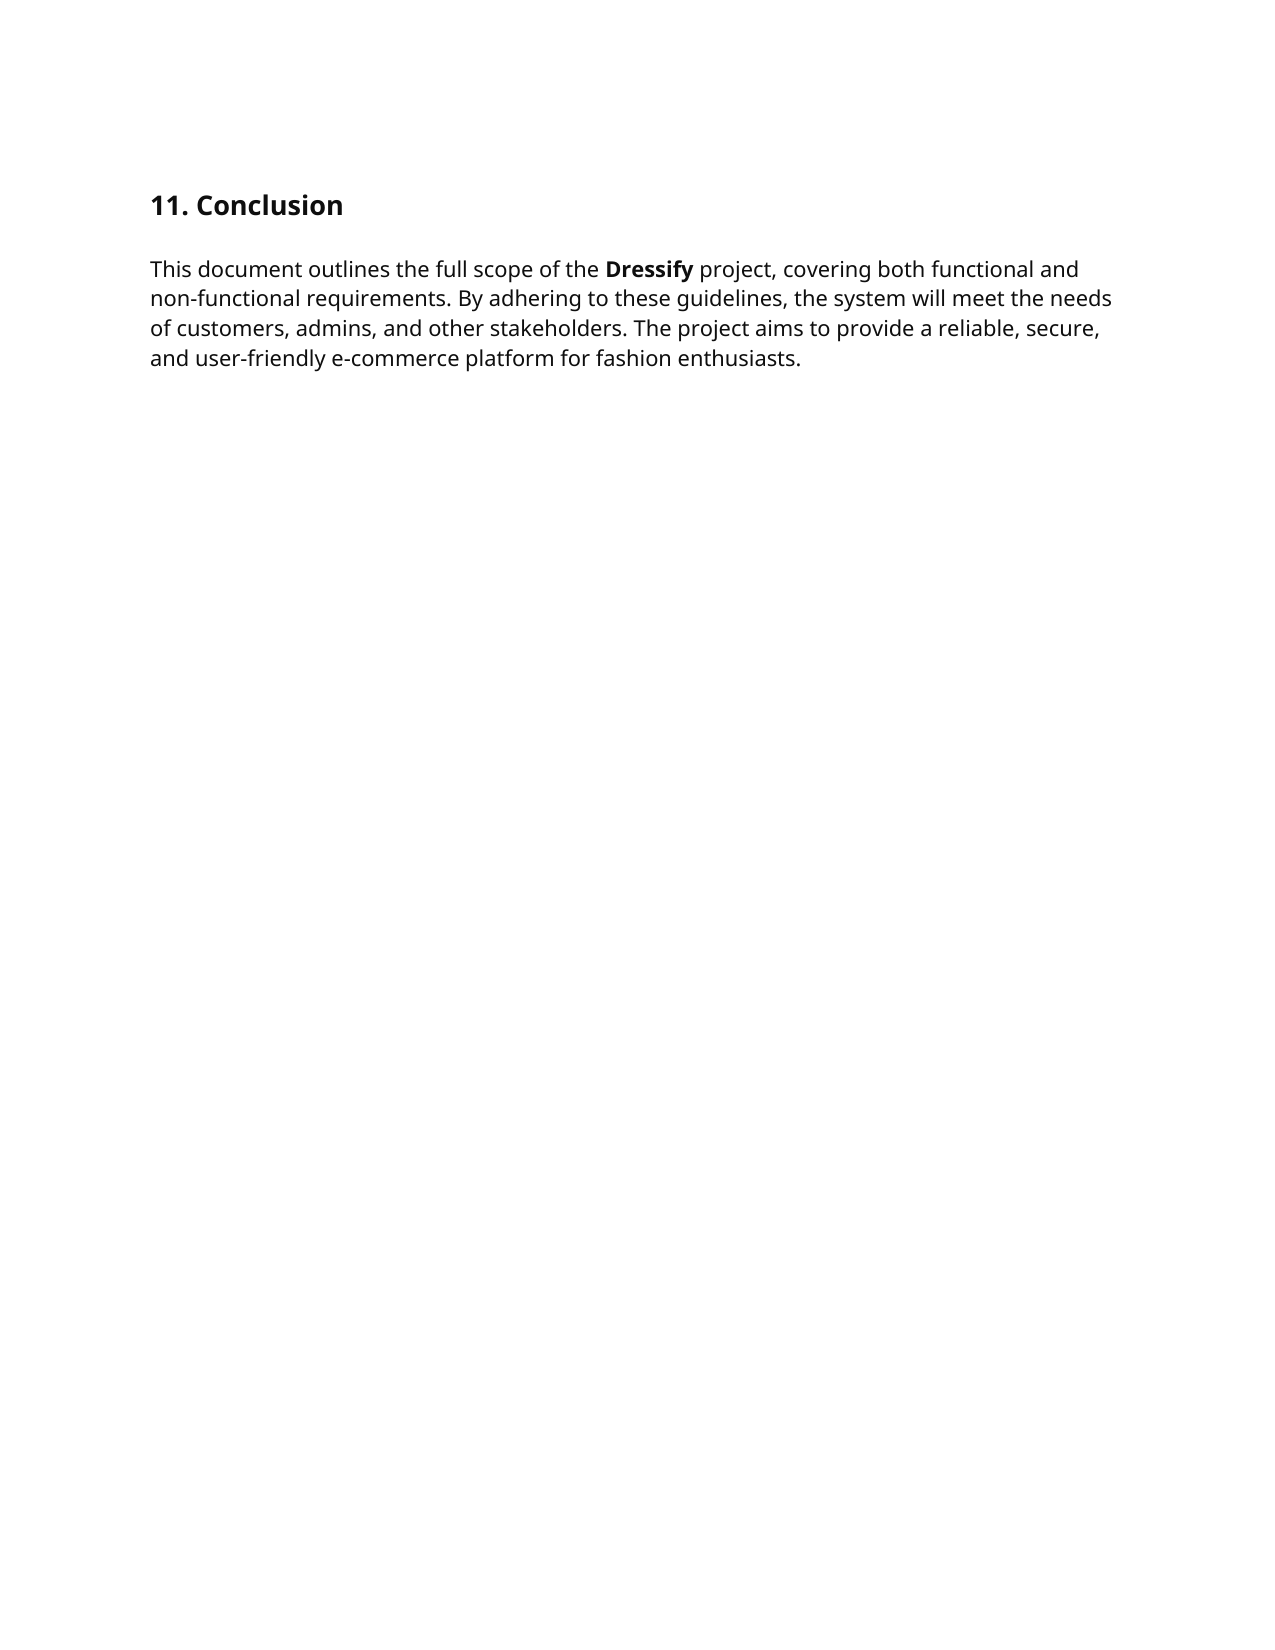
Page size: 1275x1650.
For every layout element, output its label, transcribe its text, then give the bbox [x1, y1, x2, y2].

text 11. Conclusion [150, 187, 1125, 224]
text This document outlines the full scope of the Dressify project, covering both functional and non-functional requirements. By adhering to these guidelines, the system will meet the needs of customers, admins, and other stakeholders. The project aims to provide a reliable, secure, and user-friendly e-commerce platform for fashion enthusiasts. [150, 253, 1125, 373]
